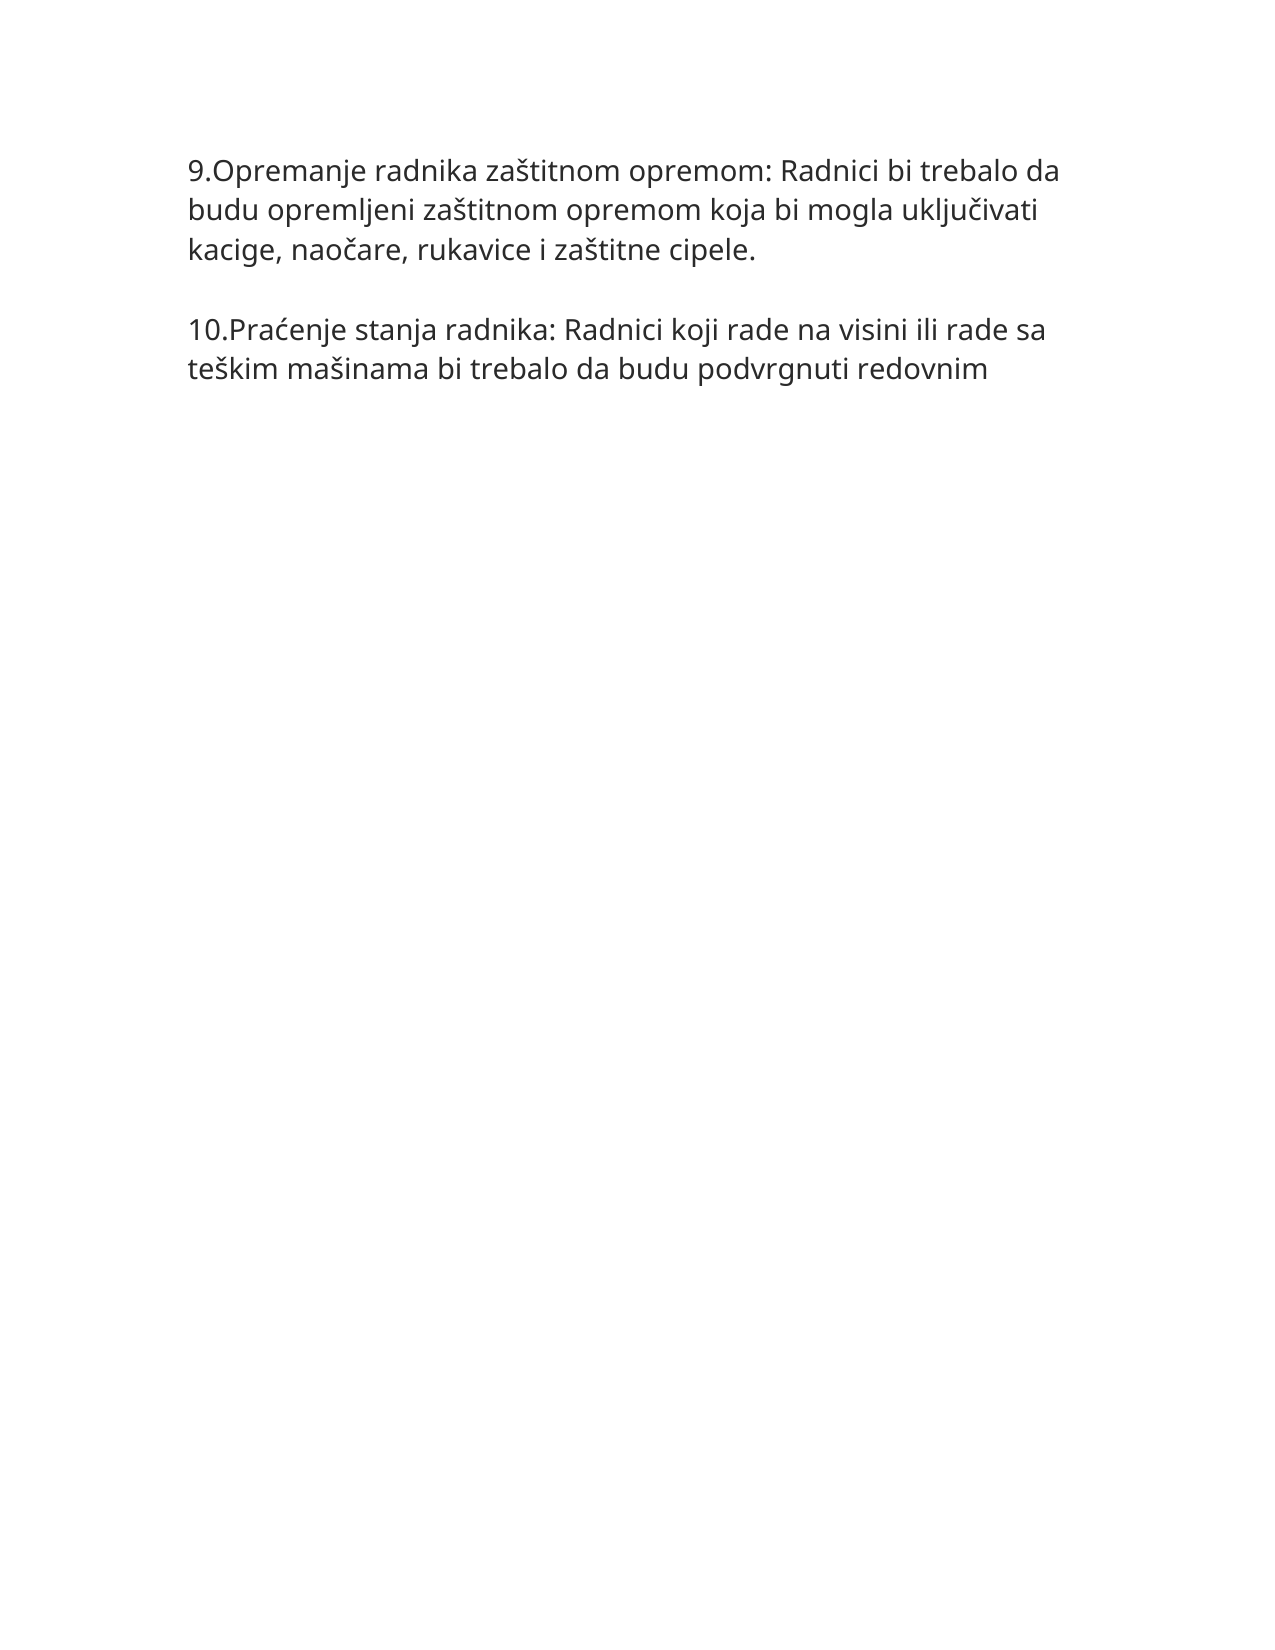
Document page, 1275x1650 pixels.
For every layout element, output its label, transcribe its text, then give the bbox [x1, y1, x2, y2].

text 9.Opremanje radnika zaštitnom opremom: Radnici bi trebalo da budu opremljeni zaštitnom opremom koja bi mogla uključivati kacige, naočare, rukavice i zaštitne cipele. [187, 150, 1125, 269]
text 10.Praćenje stanja radnika: Radnici koji rade na visini ili rade sa teškim mašinama bi trebalo da budu podvrgnuti redovnim [187, 309, 1125, 388]
